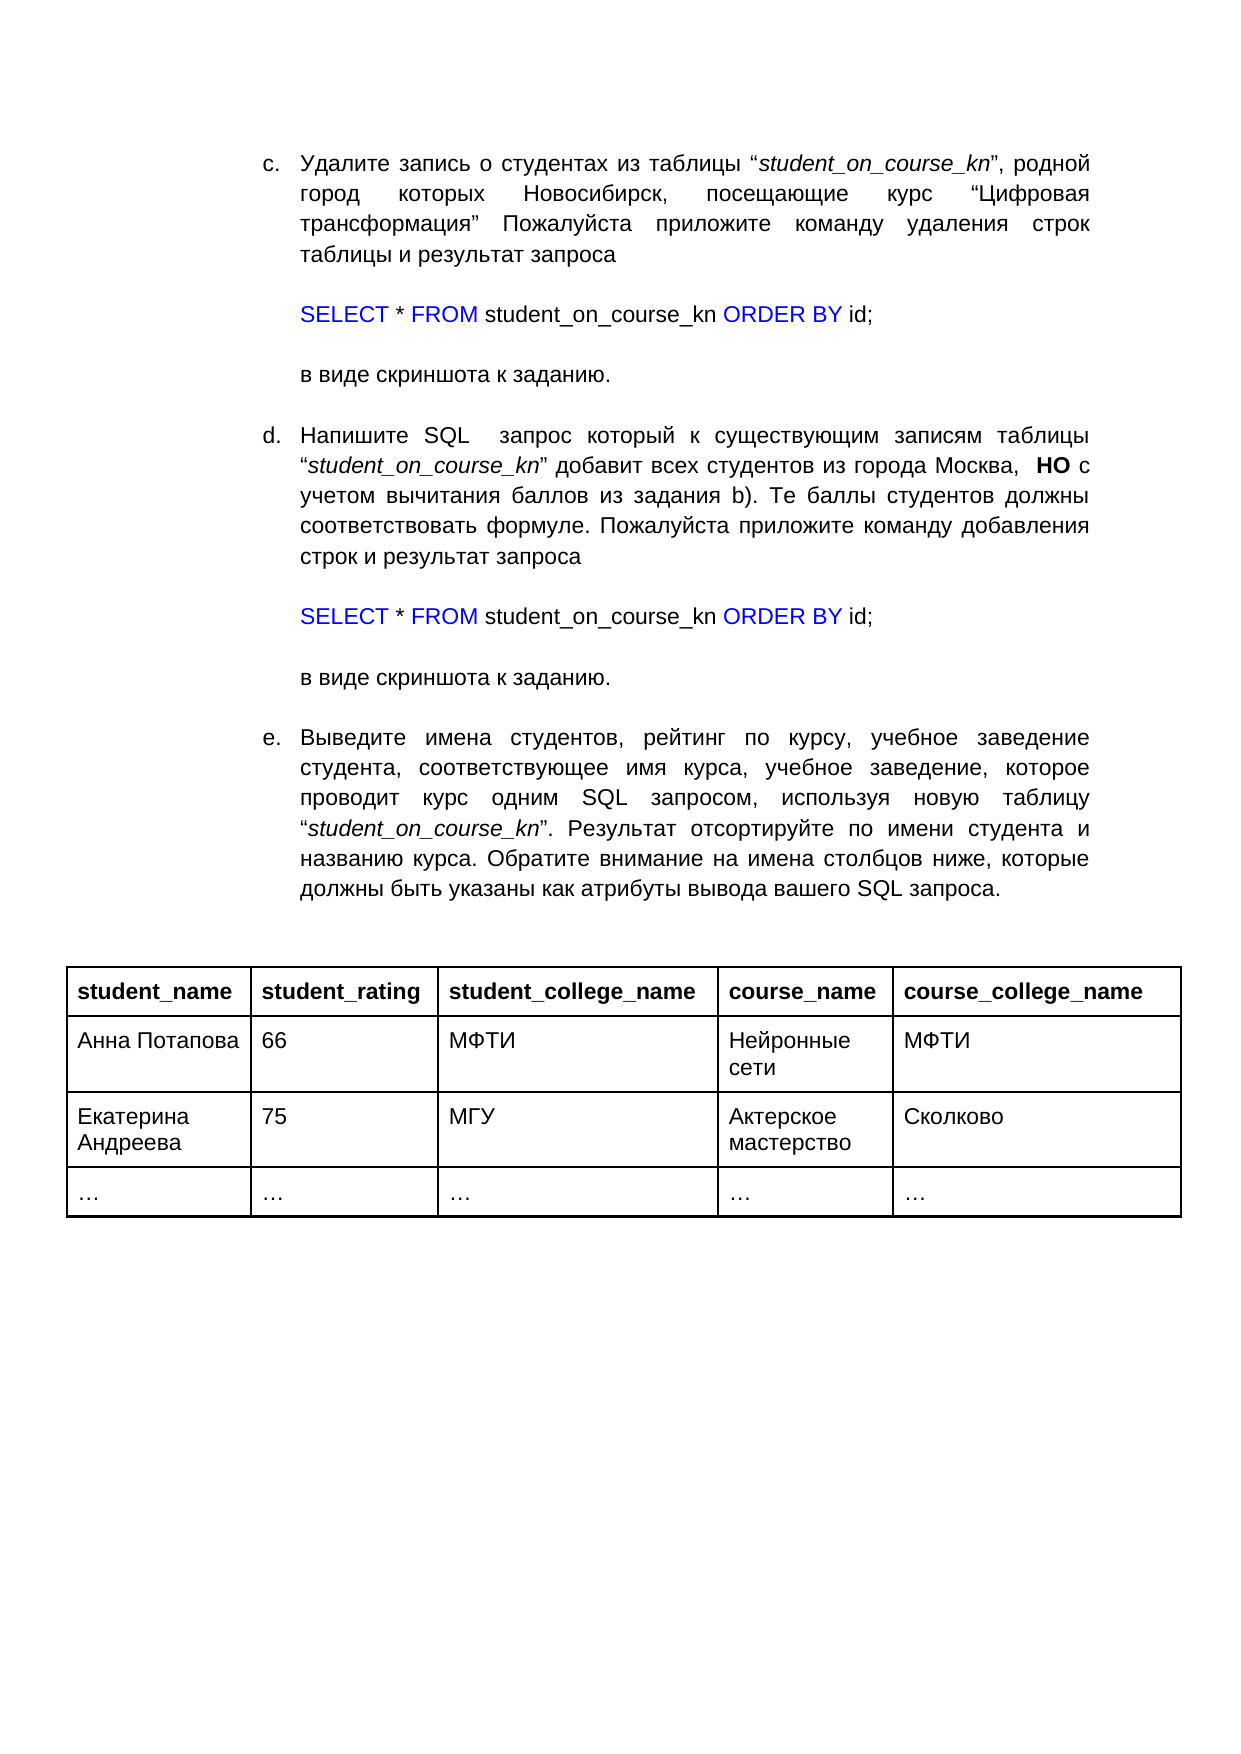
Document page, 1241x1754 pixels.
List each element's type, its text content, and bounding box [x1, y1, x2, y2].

text SELECT * FROM student_on_course_kn ORDER BY id; [300, 301, 1090, 327]
table_header course_name [719, 968, 892, 1015]
list Удалите запись о студентах из таблицы “student_on_course_kn”, родной город которых Новосибирск, посещающие курс “Цифровая трансформация” Пожалуйста приложите команду удаления строк таблицы и результат запроса [262, 150, 1090, 267]
table_cell … [439, 1168, 717, 1215]
table_cell … [252, 1168, 437, 1215]
list Напишите SQL запрос который к существующим записям таблицы “student_on_course_kn” добавит всех студентов из города Москва, НО с учетом вычитания баллов из задания b). Те баллы студентов должны соответствовать формуле. Пожалуйста приложите команду добавления строк и результат запроса [262, 422, 1090, 569]
table_cell Анна Потапова [68, 1017, 250, 1091]
table_cell МГУ [439, 1093, 717, 1166]
table_cell … [68, 1168, 250, 1215]
table_header course_college_name [894, 968, 1180, 1015]
list Выведите имена студентов, рейтинг по курсу, учебное заведение студента, соответствующее имя курса, учебное заведение, которое проводит курс одним SQL запросом, используя новую таблицу “student_on_course_kn”. Результат отсортируйте по имени студента и названию курса. Обратите внимание на имена столбцов ниже, которые должны быть указаны как атрибуты вывода вашего SQL запроса. [262, 724, 1090, 901]
text в виде скриншота к заданию. [300, 361, 1090, 388]
text SELECT * FROM student_on_course_kn ORDER BY id; [300, 603, 1090, 629]
table_cell … [894, 1168, 1180, 1215]
table_cell 66 [252, 1017, 437, 1091]
text в виде скриншота к заданию. [300, 663, 1090, 690]
table_cell … [719, 1168, 892, 1215]
table_cell Актерское мастерство [719, 1093, 892, 1166]
table_cell 75 [252, 1093, 437, 1166]
table_header student_name [68, 968, 250, 1015]
table_header student_college_name [439, 968, 717, 1015]
table_header student_rating [252, 968, 437, 1015]
table_cell Екатерина Андреева [68, 1093, 250, 1166]
table_cell Сколково [894, 1093, 1180, 1166]
table_cell МФТИ [894, 1017, 1180, 1091]
table_cell МФТИ [439, 1017, 717, 1091]
table_cell Нейронные сети [719, 1017, 892, 1091]
